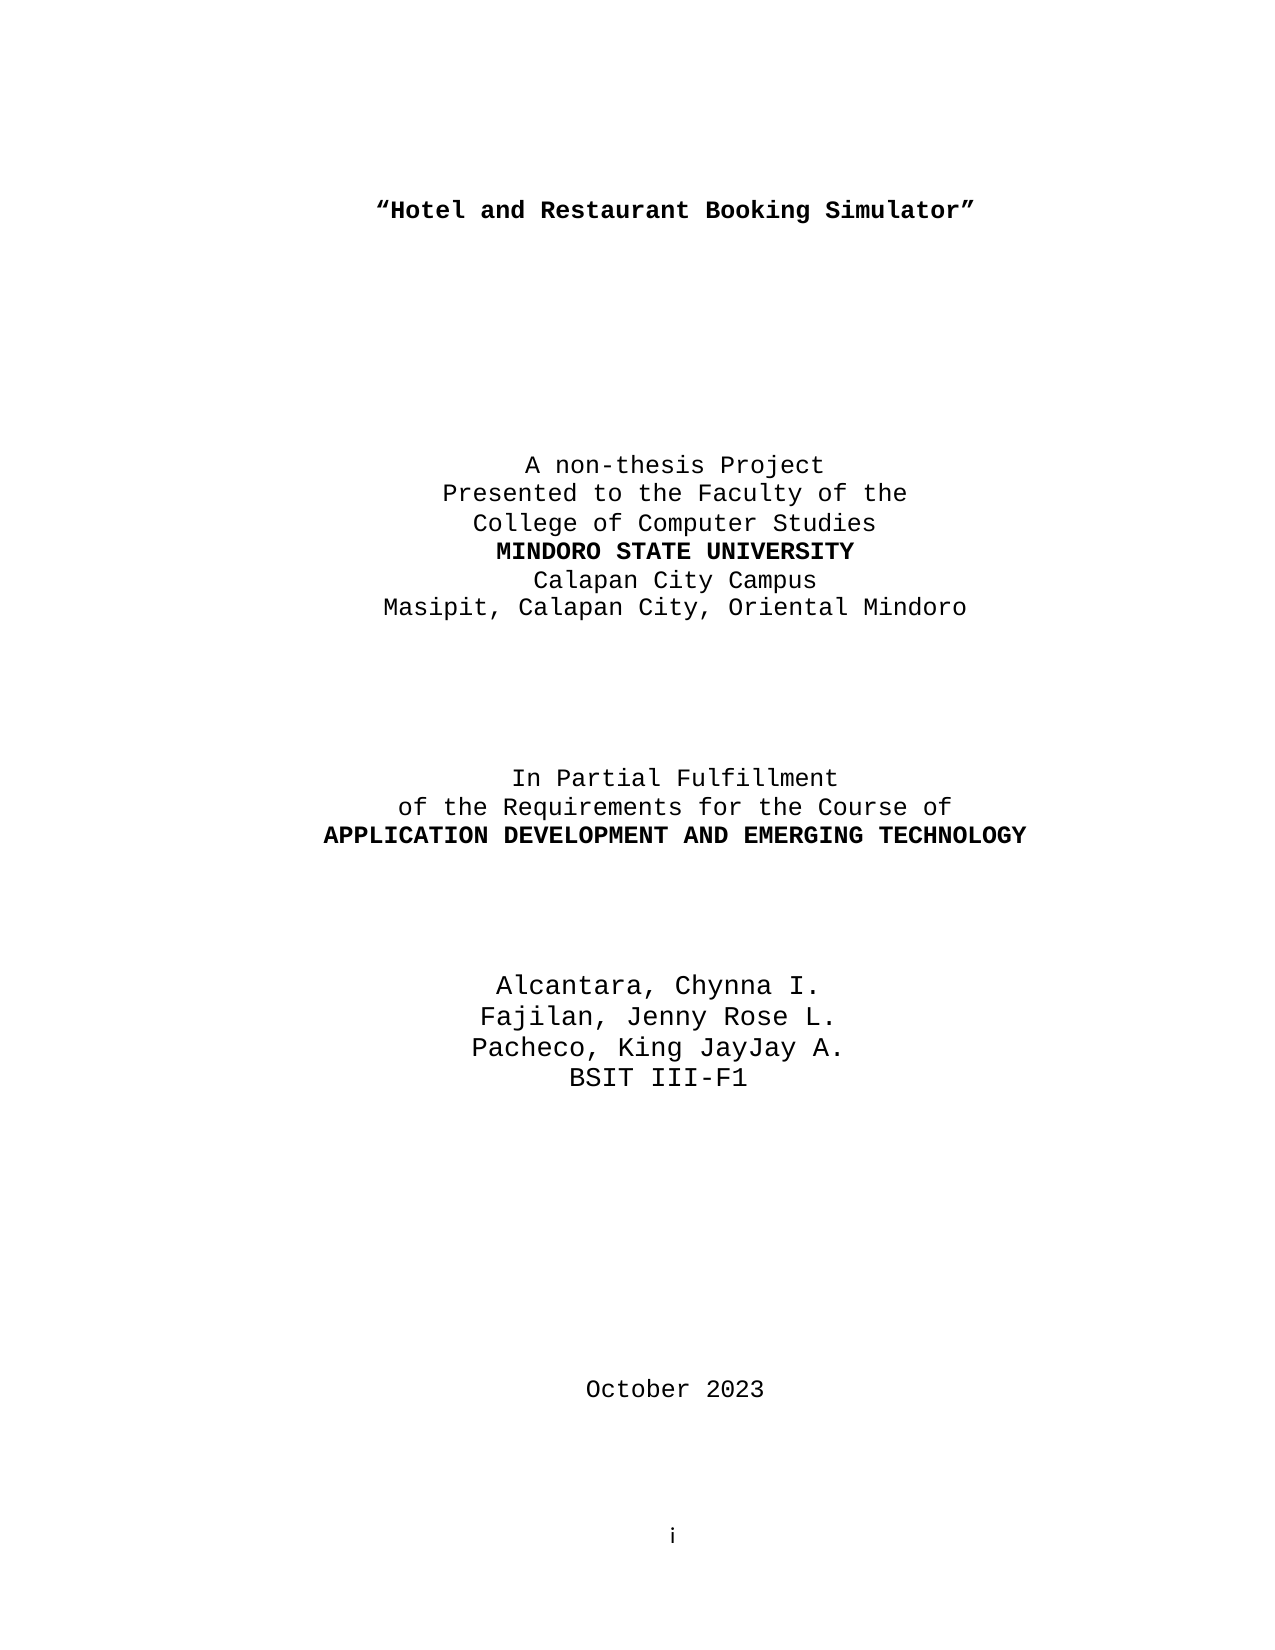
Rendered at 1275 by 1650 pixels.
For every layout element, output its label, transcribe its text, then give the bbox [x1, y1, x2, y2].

text College of Computer Studies [473, 509, 1137, 537]
subtitle MINDORO STATE UNIVERSITY [375, 537, 975, 566]
text Fajilan, Jenny Rose L. [179, 1003, 1137, 1033]
text of the Requirements for the Course of [375, 793, 975, 821]
text Masipit, Calapan City, Oriental Mindoro [375, 594, 975, 622]
text A non-thesis Project Presented to the Faculty of the [442, 452, 958, 509]
text Pacheco, King JayJay A. [179, 1033, 1137, 1064]
text BSIT III-F1 [179, 1064, 1137, 1095]
subtitle “Hotel and Restaurant Booking Simulator” [375, 197, 975, 226]
text In Partial Fulfillment [375, 764, 975, 793]
subtitle APPLICATION DEVELOPMENT AND EMERGING TECHNOLOGY [323, 821, 1027, 849]
text Alcantara, Chynna I. [179, 972, 1137, 1003]
text Calapan City Campus [375, 566, 975, 594]
text October 2023 [375, 1376, 975, 1404]
